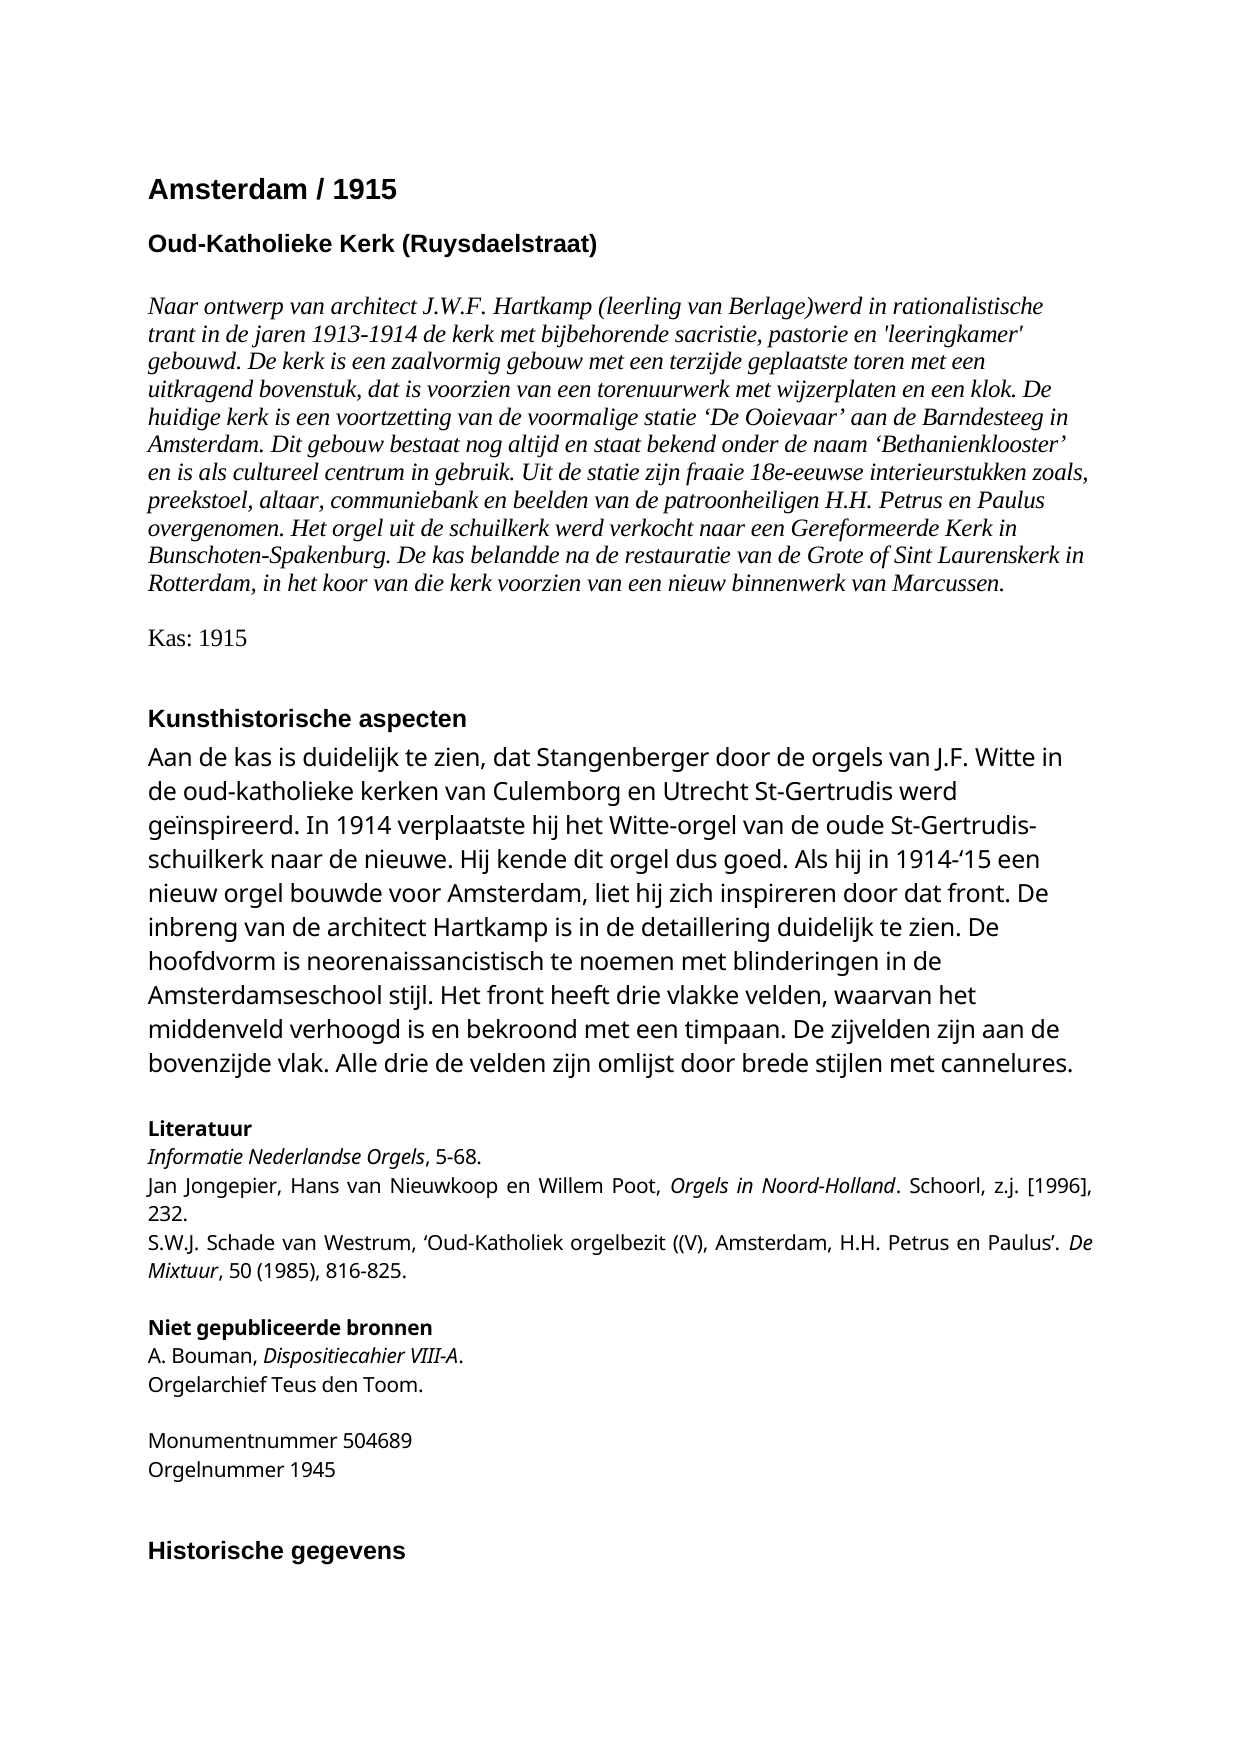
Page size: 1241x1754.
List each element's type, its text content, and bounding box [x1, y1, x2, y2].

text Kas: 1915 [148, 624, 1093, 652]
subtitle Amsterdam / 1915 [148, 173, 1093, 205]
text S.W.J. Schade van Westrum, ‘Oud-Katholiek orgelbezit ((V), Amsterdam, H.H. Petrus en Paulus’. De Mixtuur, 50 (1985), 816-825. [148, 1228, 1093, 1284]
text Literatuur [148, 1114, 1093, 1142]
subtitle Historische gegevens [148, 1537, 1093, 1565]
text Aan de kas is duidelijk te zien, dat Stangenberger door de orgels van J.F. Witte in de oud-katholieke kerken van Culemborg en Utrecht St-Gertrudis werd geïnspireerd. In 1914 verplaatste hij het Witte-orgel van de oude St-Gertrudis-schuilkerk naar de nieuwe. Hij kende dit orgel dus goed. Als hij in 1914-‘15 een nieuw orgel bouwde voor Amsterdam, liet hij zich inspireren door dat front. De inbreng van de architect Hartkamp is in de detaillering duidelijk te zien. De hoofdvorm is neorenaissancistisch te noemen met blinderingen in de Amsterdamseschool stijl. Het front heeft drie vlakke velden, waarvan het middenveld verhoogd is en bekroond met een timpaan. De zijvelden zijn aan de bovenzijde vlak. Alle drie de velden zijn omlijst door brede stijlen met cannelures. [148, 739, 1093, 1080]
text A. Bouman, Dispositiecahier VIII-A. [148, 1341, 1093, 1370]
text Monumentnummer 504689 [148, 1427, 1093, 1455]
text Naar ontwerp van architect J.W.F. Hartkamp (leerling van Berlage)werd in rationalistische trant in de jaren 1913-1914 de kerk met bijbehorende sacristie, pastorie en 'leeringkamer' gebouwd. De kerk is een zaalvormig gebouw met een terzijde geplaatste toren met een uitkragend bovenstuk, dat is voorzien van een torenuurwerk met wijzerplaten en een klok. De huidige kerk is een voortzetting van de voormalige statie ‘De Ooievaar’ aan de Barndesteeg in Amsterdam. Dit gebouw bestaat nog altijd en staat bekend onder de naam ‘Bethanienklooster’ en is als cultureel centrum in gebruik. Uit de statie zijn fraaie 18e-eeuwse interieurstukken zoals, preekstoel, altaar, communiebank en beelden van de patroonheiligen H.H. Petrus en Paulus overgenomen. Het orgel uit de schuilkerk werd verkocht naar een Gereformeerde Kerk in Bunschoten-Spakenburg. De kas belandde na de restauratie van de Grote of Sint Laurenskerk in Rotterdam, in het koor van die kerk voorzien van een nieuw binnenwerk van Marcussen. [148, 292, 1093, 597]
text Jan Jongepier, Hans van Nieuwkoop en Willem Poot, Orgels in Noord-Holland. Schoorl, z.j. [1996], 232. [148, 1171, 1093, 1228]
text Orgelnummer 1945 [148, 1455, 1093, 1483]
subtitle Kunsthistorische aspecten [148, 705, 1093, 733]
text Orgelarchief Teus den Toom. [148, 1370, 1093, 1398]
subtitle Oud-Katholieke Kerk (Ruysdaelstraat) [148, 230, 1093, 258]
text Niet gepubliceerde bronnen [148, 1313, 1093, 1341]
text Informatie Nederlandse Orgels, 5-68. [148, 1142, 1093, 1171]
